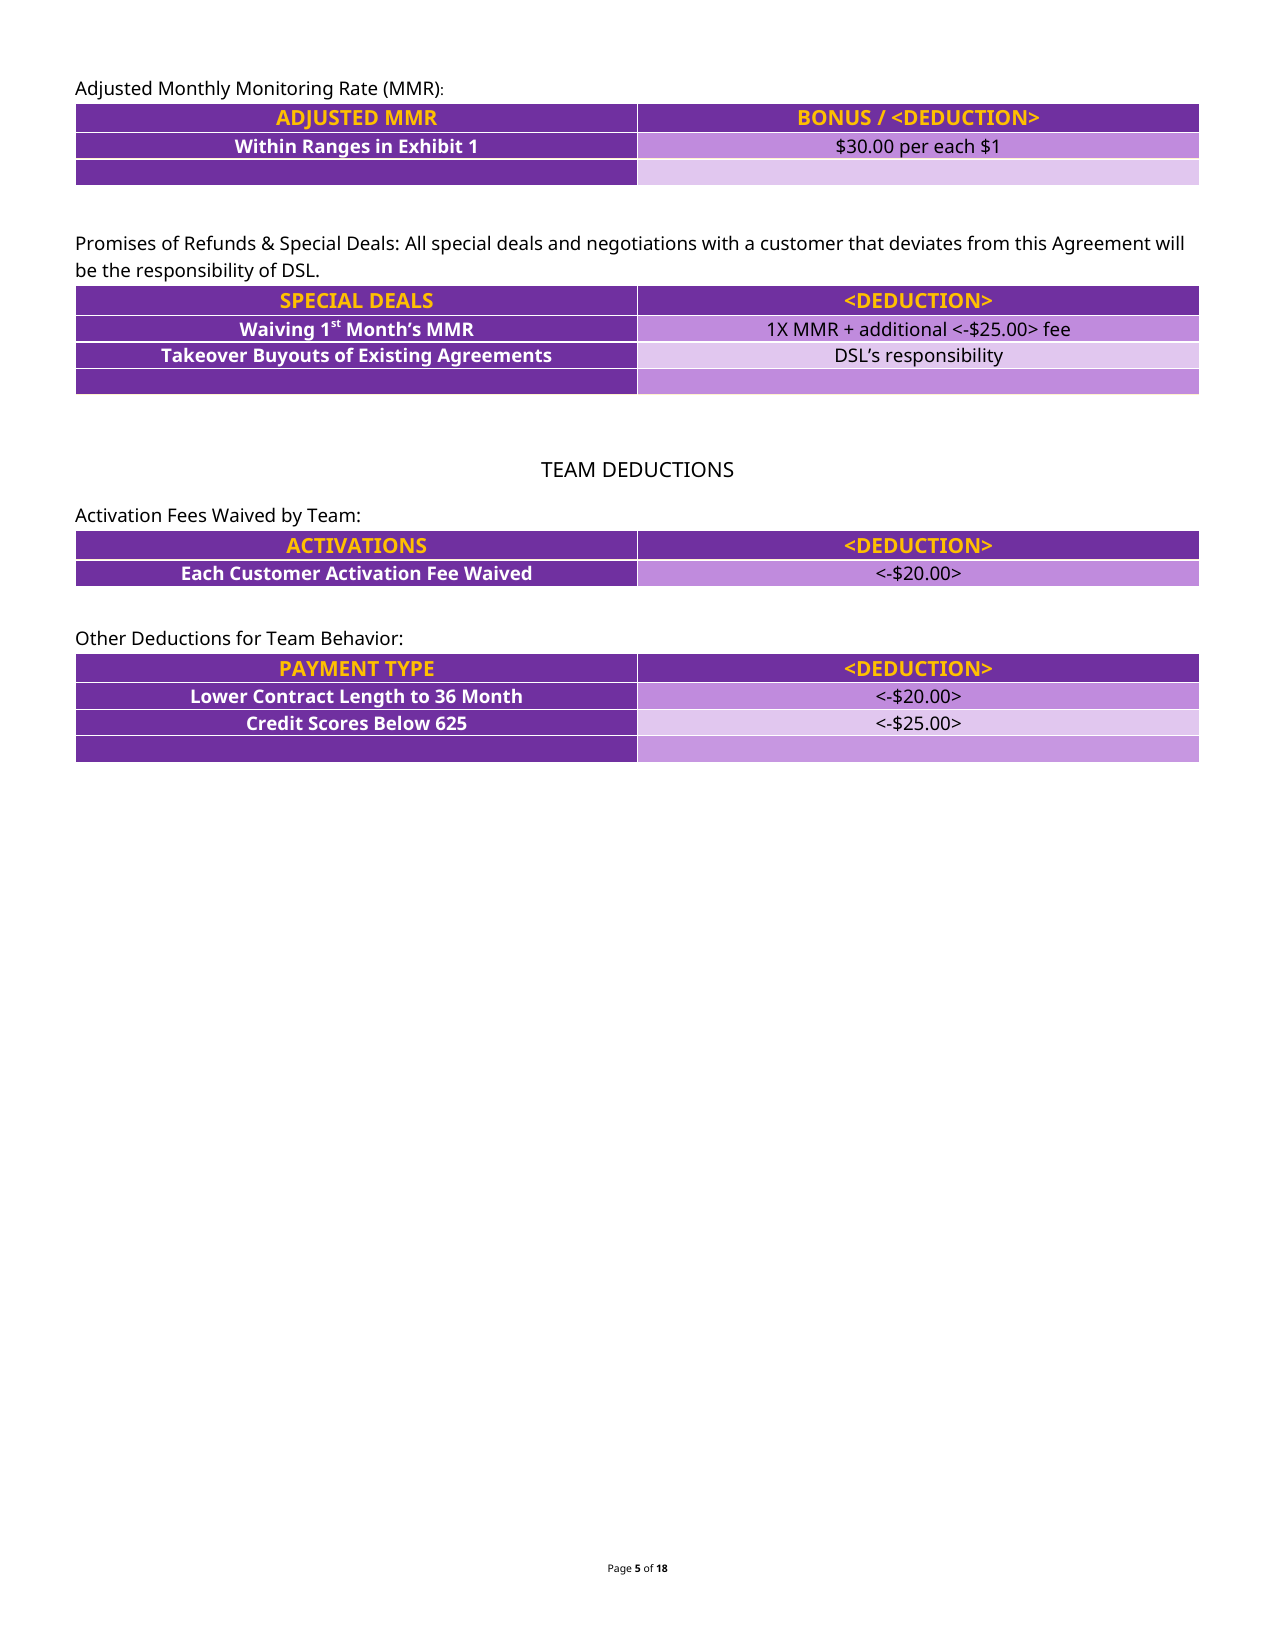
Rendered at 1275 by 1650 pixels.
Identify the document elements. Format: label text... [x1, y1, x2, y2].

table_cell $30.00 per each $1 [638, 133, 1199, 158]
table_header <DEDUCTION> [638, 531, 1199, 559]
table_cell Waiving 1st Month’s MMR [76, 316, 637, 341]
table_cell <-$20.00> [638, 683, 1199, 709]
table_cell Each Customer Activation Fee Waived [76, 561, 637, 586]
table_header SPECIAL DEALS [76, 286, 637, 315]
table_cell [76, 160, 637, 185]
table_cell Takeover Buyouts of Existing Agreements [76, 343, 637, 368]
table_cell Credit Scores Below 625 [76, 710, 637, 735]
text Adjusted Monthly Monitoring Rate (MMR): [75, 75, 1200, 101]
table_cell Lower Contract Length to 36 Month [76, 683, 637, 709]
table_header ACTIVATIONS [76, 531, 637, 559]
table_header <DEDUCTION> [638, 286, 1199, 315]
table_header BONUS / <DEDUCTION> [638, 104, 1199, 132]
table_cell [76, 369, 637, 394]
table_cell DSL’s responsibility [638, 343, 1199, 368]
text Promises of Refunds & Special Deals: All special deals and negotiations with a customer that deviates from this Agreement will be the responsibility of DSL. [75, 230, 1200, 283]
table_cell [76, 736, 637, 762]
text TEAM DEDUCTIONS [75, 455, 1200, 484]
table_cell [638, 736, 1199, 762]
text Activation Fees Waived by Team: [75, 502, 1200, 528]
table_cell <-$20.00> [638, 561, 1199, 586]
table_header PAYMENT TYPE [76, 654, 637, 682]
text Other Deductions for Team Behavior: [75, 625, 1200, 651]
table_cell [638, 160, 1199, 185]
table_cell <-$25.00> [638, 710, 1199, 735]
table_header ADJUSTED MMR [76, 104, 637, 132]
table_cell Within Ranges in Exhibit 1 [76, 133, 637, 158]
table_header <DEDUCTION> [638, 654, 1199, 682]
table_cell 1X MMR + additional <-$25.00> fee [638, 316, 1199, 341]
table_cell [638, 369, 1199, 394]
